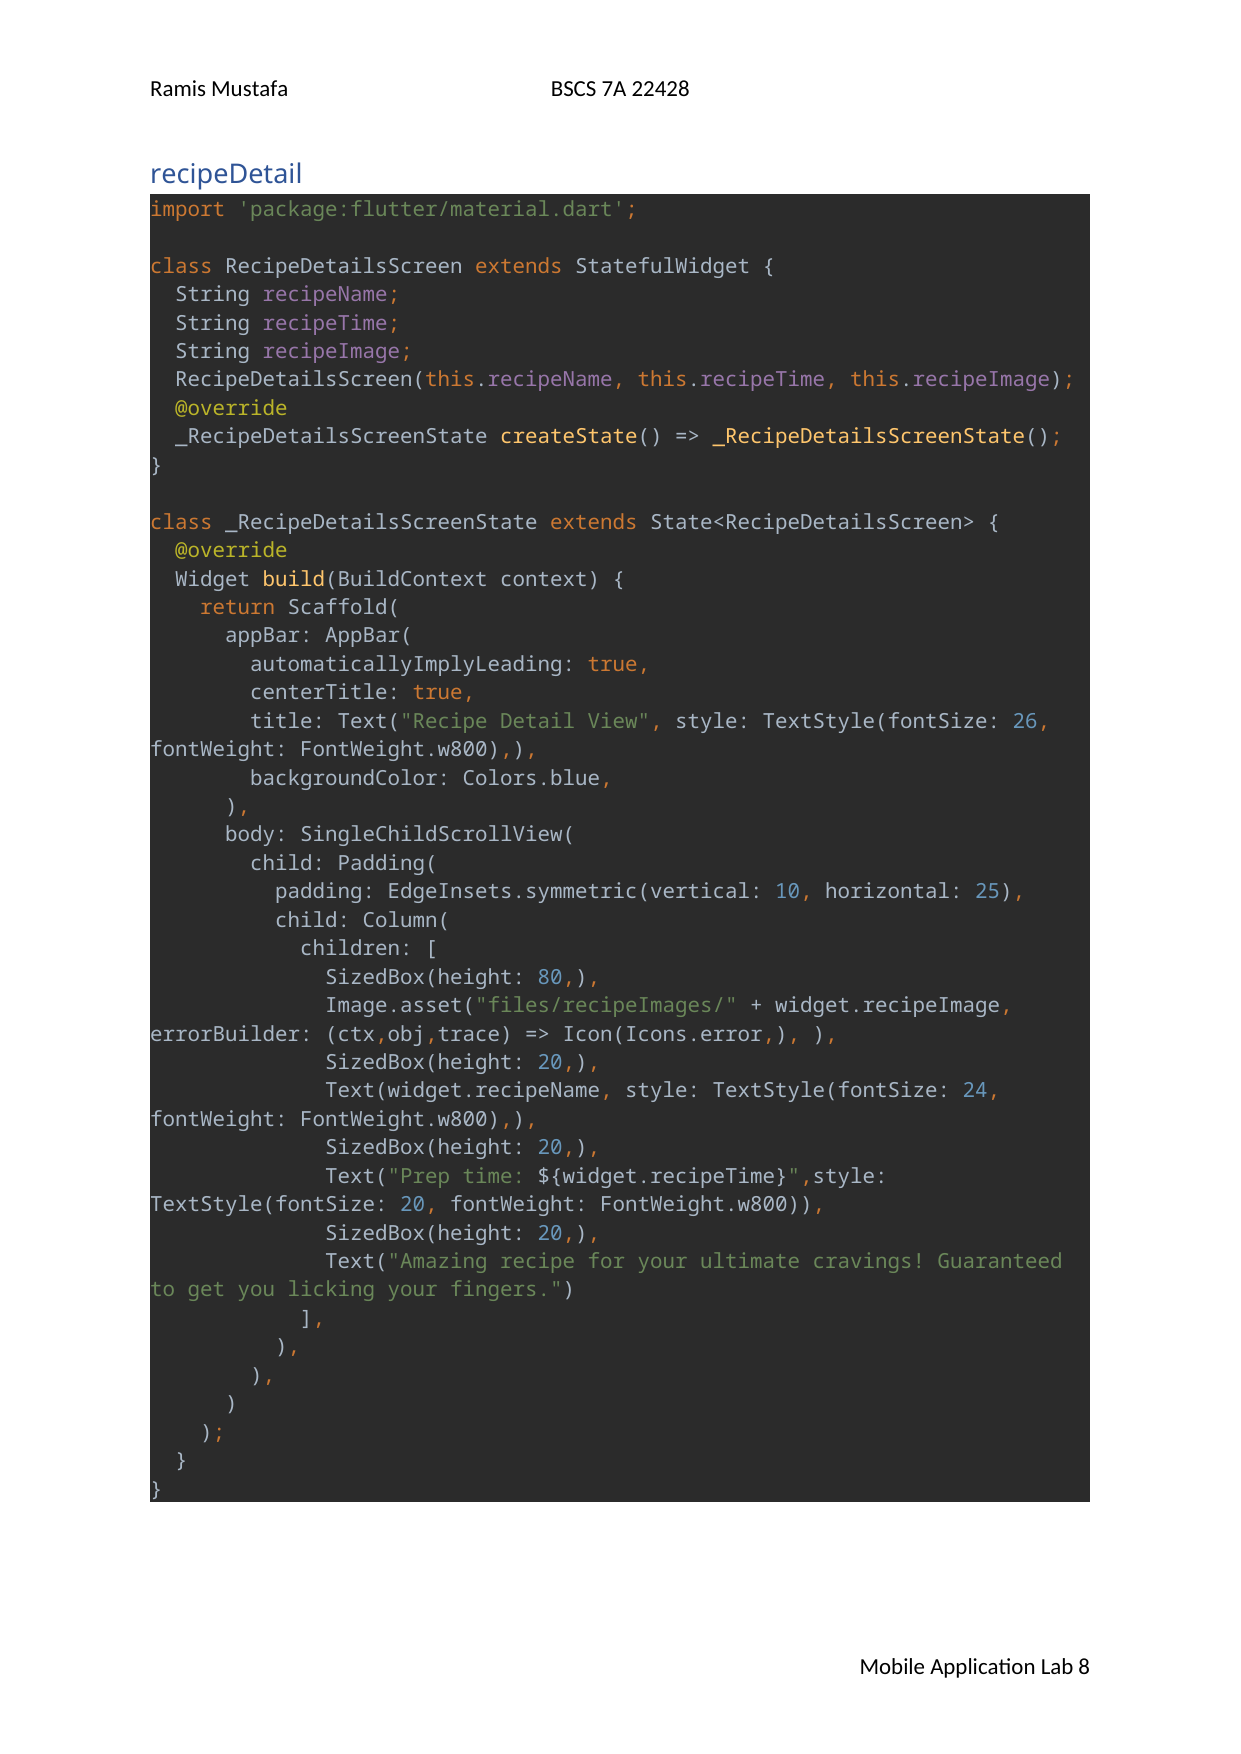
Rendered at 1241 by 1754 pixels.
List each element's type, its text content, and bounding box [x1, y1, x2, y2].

text import 'package:flutter/material.dart'; class RecipeDetailsScreen extends StatefulWidget { String recipeName; String recipeTime; String recipeImage; RecipeDetailsScreen(this.recipeName, this.recipeTime, this.recipeImage); @override _RecipeDetailsScreenState createState() => _RecipeDetailsScreenState(); } class _RecipeDetailsScreenState extends State<RecipeDetailsScreen> { @override Widget build(BuildContext context) { return Scaffold( appBar: AppBar( automaticallyImplyLeading: true, centerTitle: true, title: Text("Recipe Detail View", style: TextStyle(fontSize: 26, fontWeight: FontWeight.w800),), backgroundColor: Colors.blue, ), body: SingleChildScrollView( child: Padding( padding: EdgeInsets.symmetric(vertical: 10, horizontal: 25), child: Column( children: [ SizedBox(height: 80,), Image.asset("files/recipeImages/" + widget.recipeImage, errorBuilder: (ctx,obj,trace) => Icon(Icons.error,), ), SizedBox(height: 20,), Text(widget.recipeName, style: TextStyle(fontSize: 24, fontWeight: FontWeight.w800),), SizedBox(height: 20,), Text("Prep time: ${widget.recipeTime}",style: TextStyle(fontSize: 20, fontWeight: FontWeight.w800)), SizedBox(height: 20,), Text("Amazing recipe for your ultimate cravings! Guaranteed to get you licking your fingers.") ], ), ), ) ); } } [150, 194, 1090, 1502]
subtitle recipeDetail [150, 154, 1090, 191]
